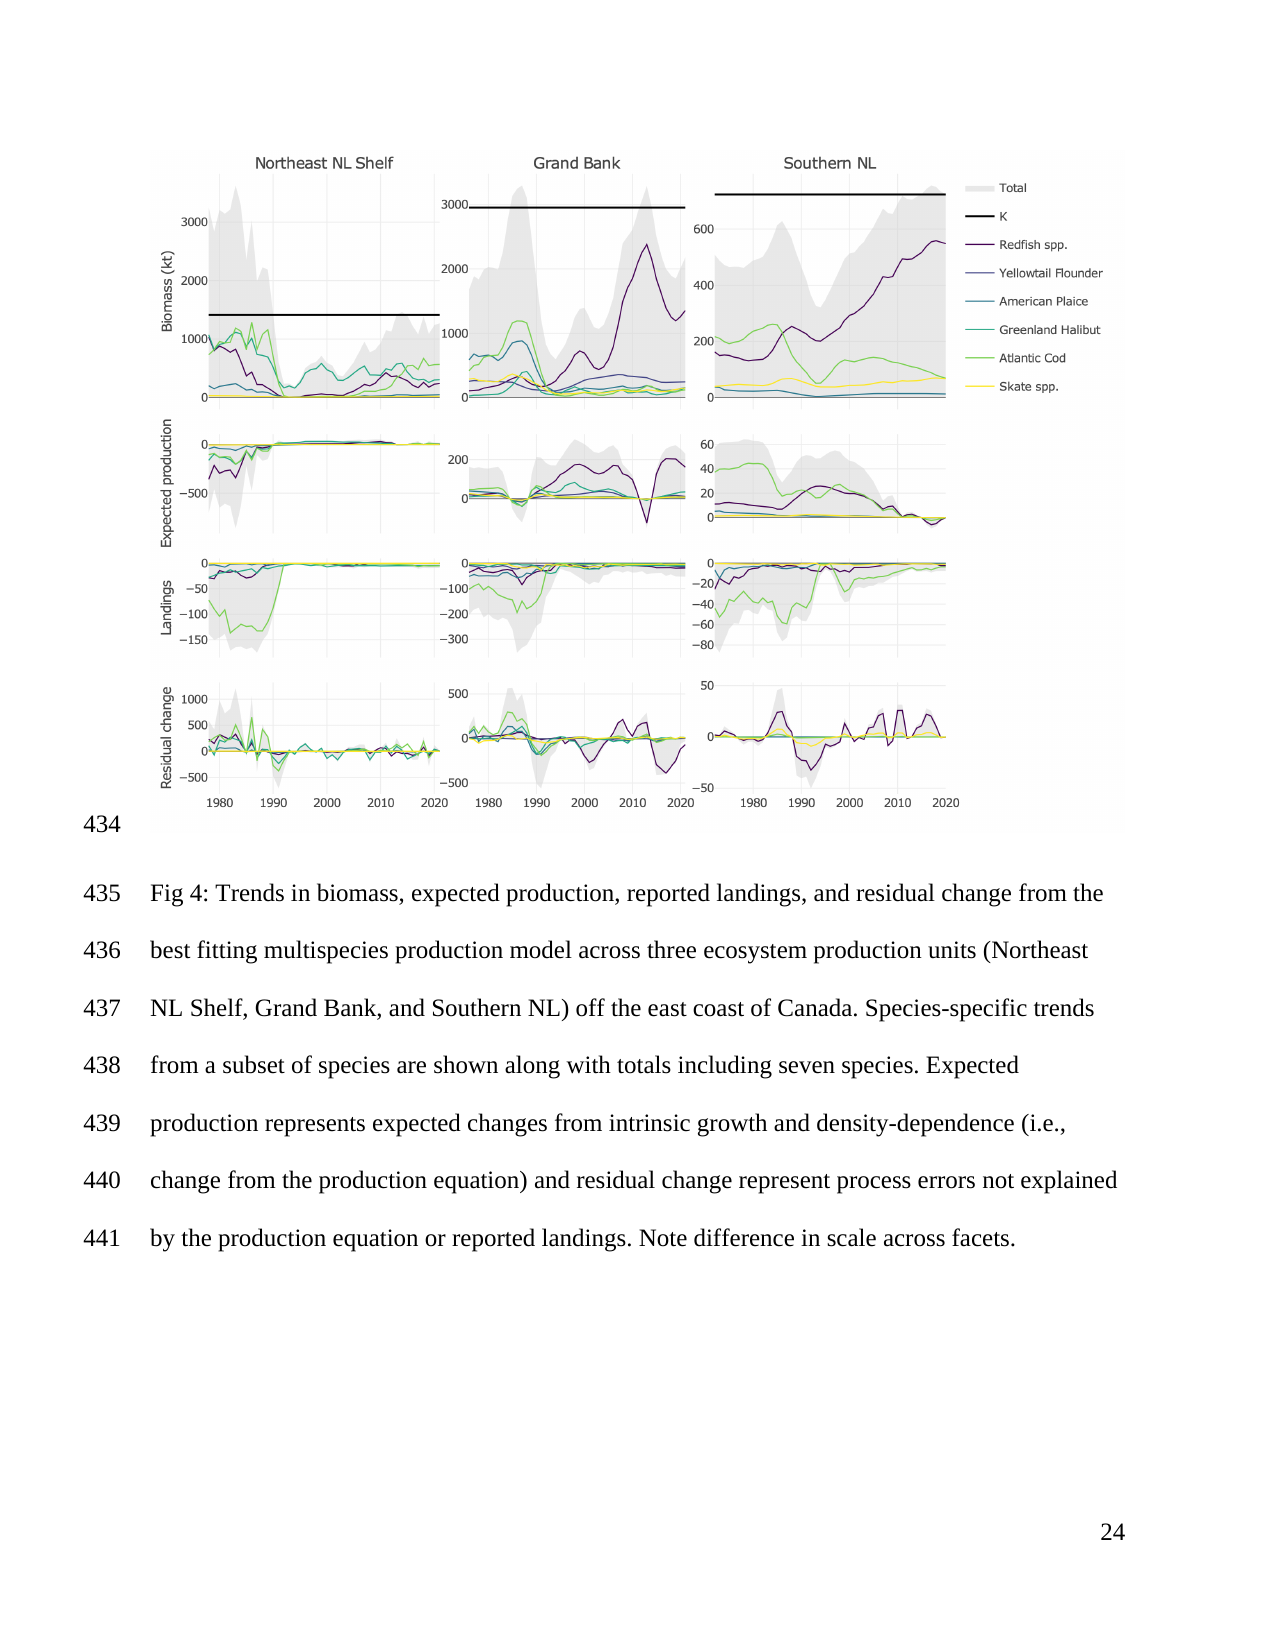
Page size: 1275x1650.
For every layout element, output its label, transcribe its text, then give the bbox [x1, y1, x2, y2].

text Fig 4: Trends in biomass, expected production, reported landings, and residual change from the best fitting multispecies production model across three ecosystem production units (Northeast NL Shelf, Grand Bank, and Southern NL) off the east coast of Canada. Species-specific trends from a subset of species are shown along with totals including seven species. Expected production represents expected changes from intrinsic growth and density-dependence (i.e., change from the production equation) and residual change represent process errors not explained by the production equation or reported landings. Note difference in scale across facets. [150, 878, 1125, 1252]
picture [150, 150, 1125, 833]
